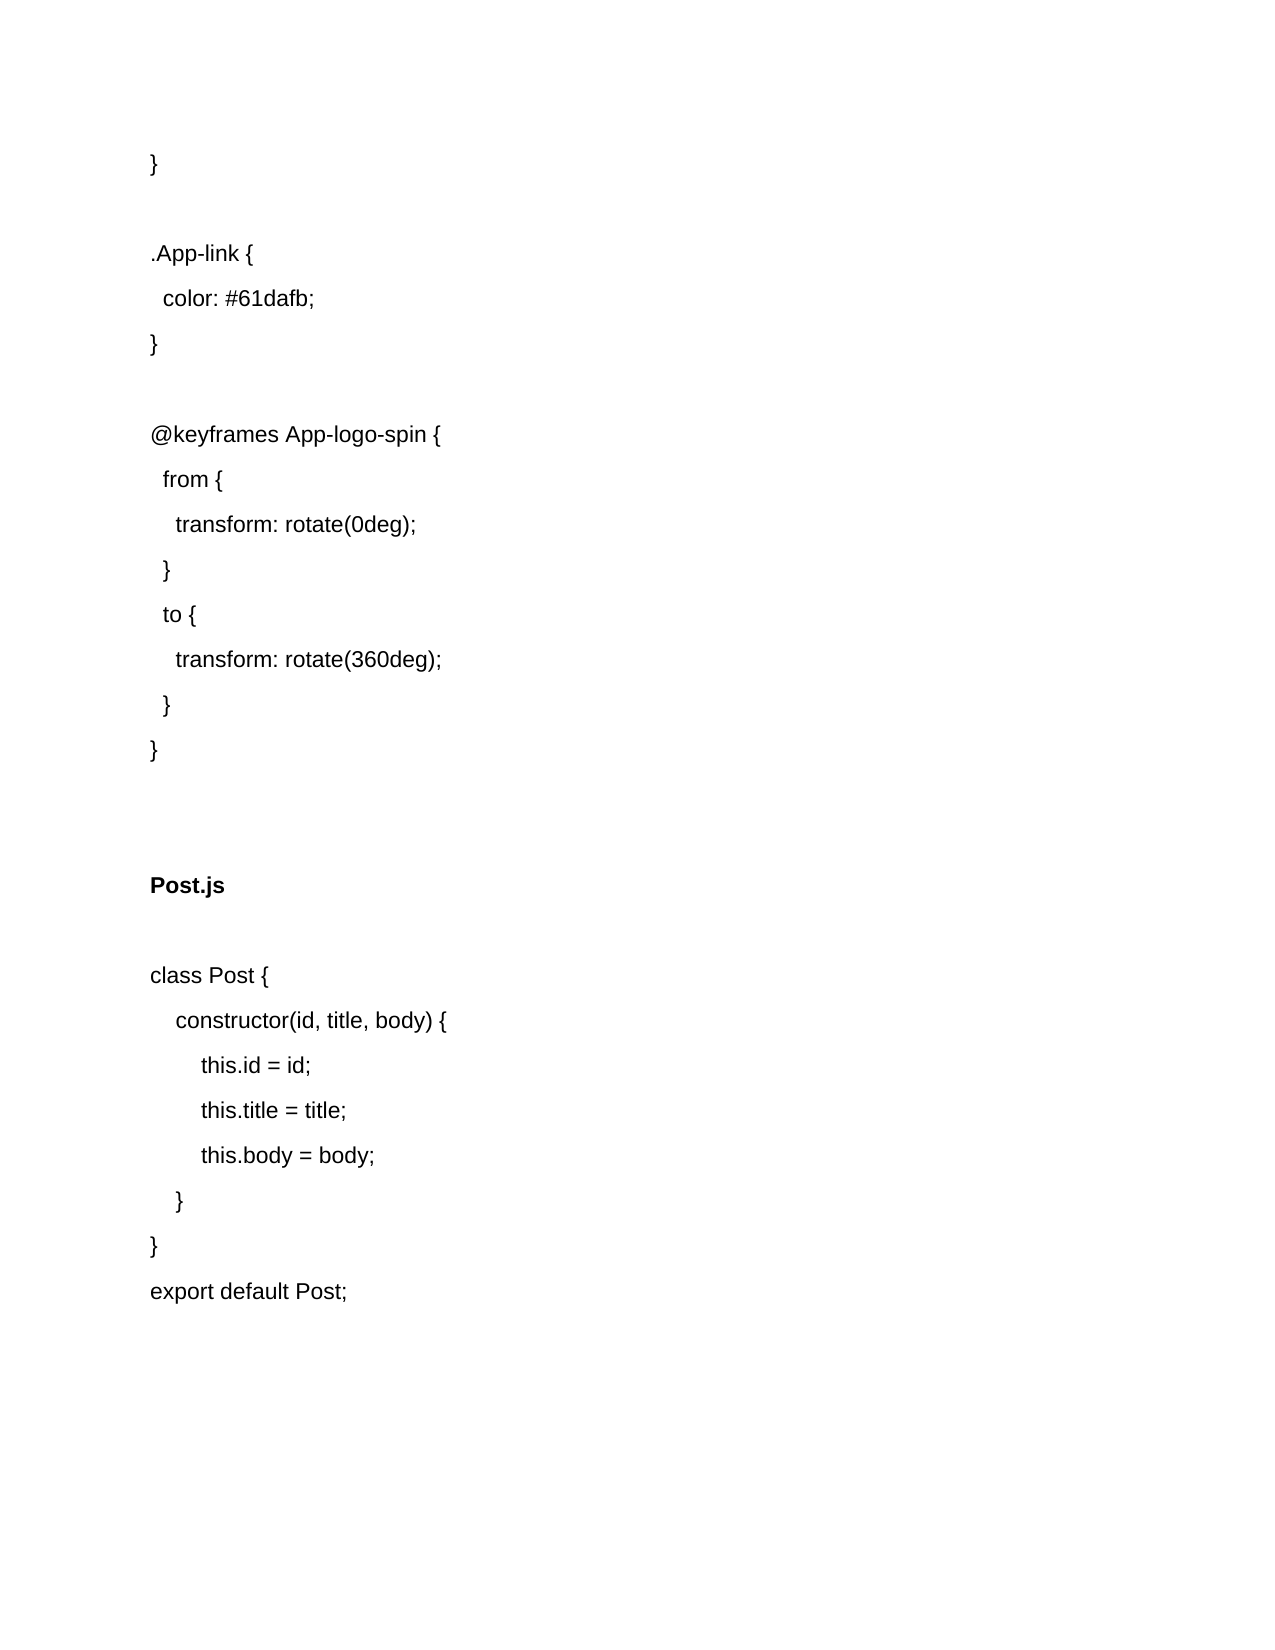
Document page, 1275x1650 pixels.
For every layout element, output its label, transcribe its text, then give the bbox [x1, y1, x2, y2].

text this.body = body; [150, 1142, 1125, 1169]
text this.id = id; [150, 1052, 1125, 1078]
text this.title = title; [150, 1097, 1125, 1123]
text from { [150, 466, 1125, 492]
text export default Post; [150, 1278, 1125, 1304]
text } [150, 691, 1125, 718]
text } [150, 1187, 1125, 1214]
text Post.js [150, 872, 1125, 898]
text } [150, 1232, 1125, 1259]
text to { [150, 601, 1125, 627]
text transform: rotate(360deg); [150, 646, 1125, 672]
text transform: rotate(0deg); [150, 511, 1125, 537]
text @keyframes App-logo-spin { [150, 421, 1125, 447]
text } [150, 556, 1125, 582]
text .App-link { [150, 240, 1125, 267]
text class Post { [150, 962, 1125, 988]
text color: #61dafb; [150, 285, 1125, 312]
text } [150, 150, 1125, 176]
text constructor(id, title, body) { [150, 1007, 1125, 1033]
text } [150, 330, 1125, 357]
text } [150, 736, 1125, 763]
